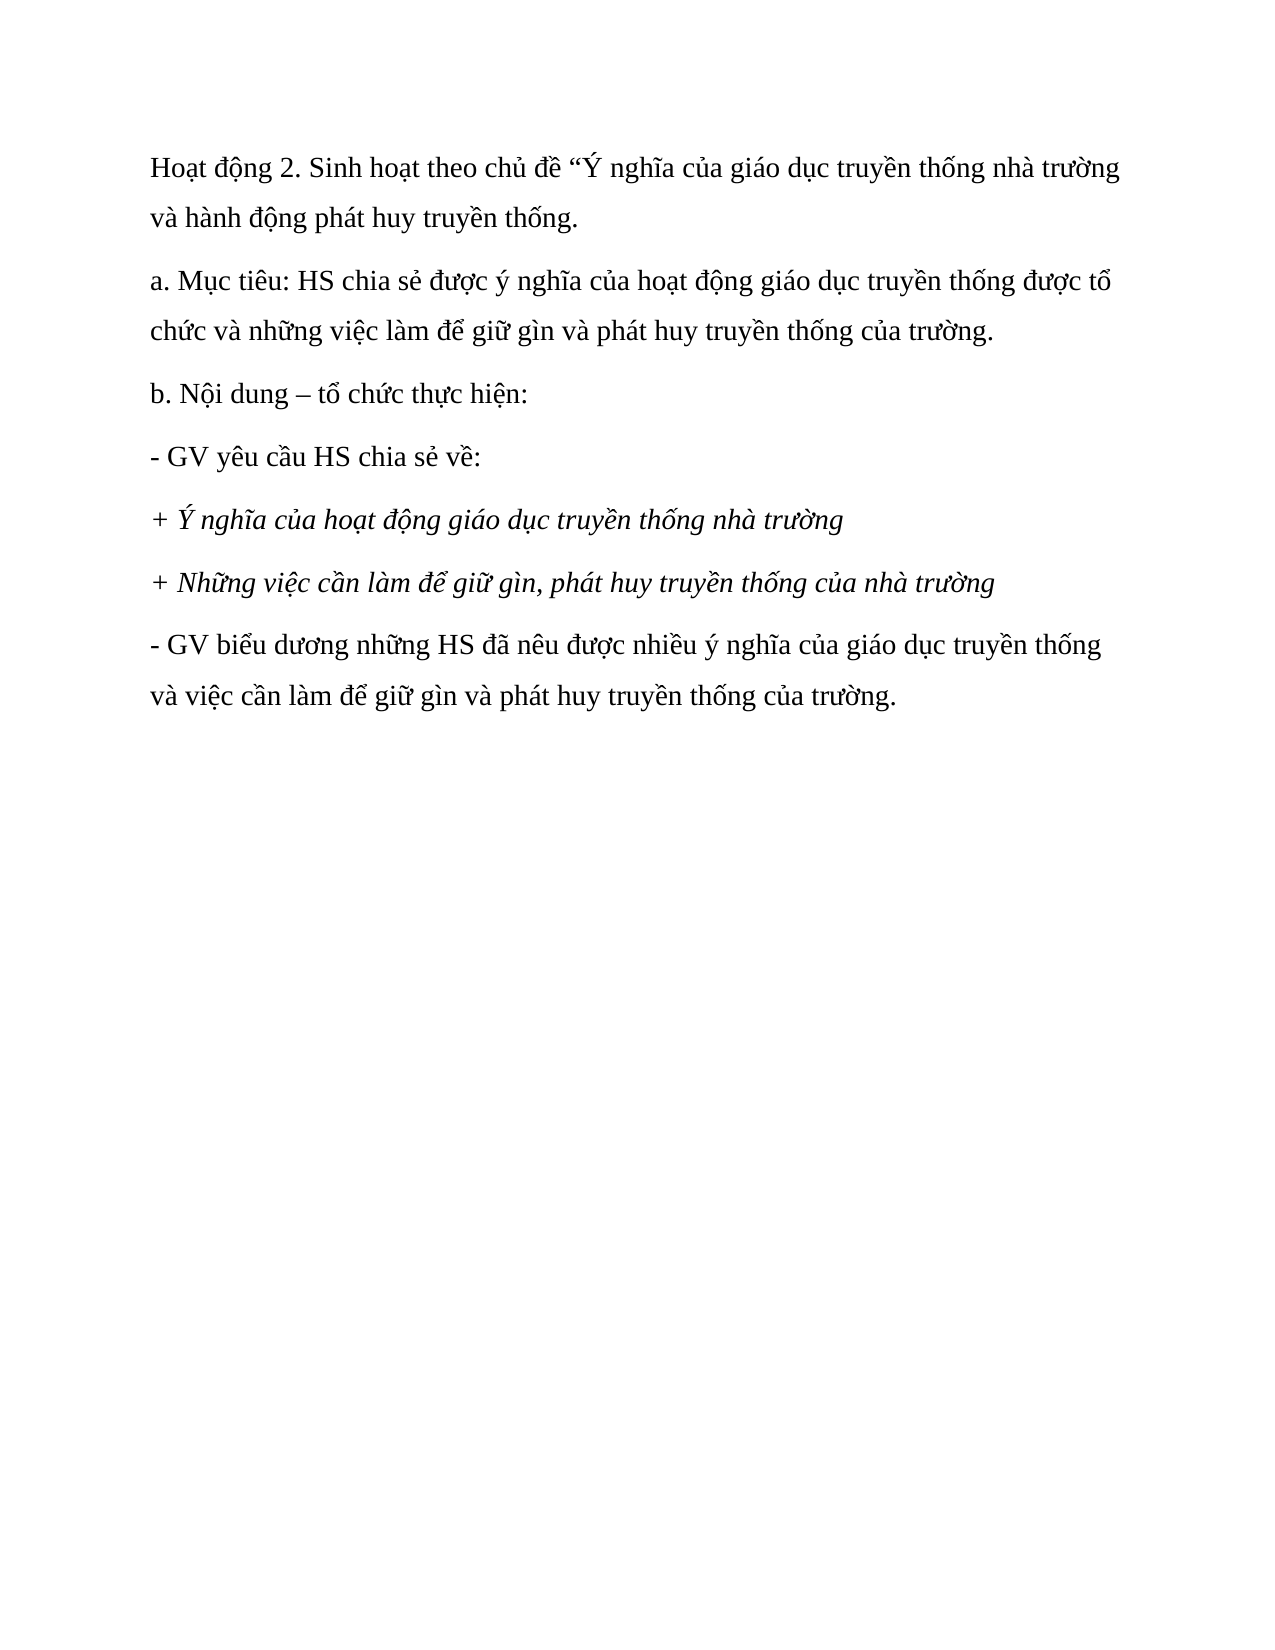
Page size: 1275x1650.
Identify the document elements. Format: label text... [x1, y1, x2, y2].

text - GV biểu dương những HS đã nêu được nhiều ý nghĩa của giáo dục truyền thống và việc cần làm để giữ gìn và phát huy truyền thống của trường. [150, 627, 1125, 711]
text + Ý nghĩa của hoạt động giáo dục truyền thống nhà trường [150, 502, 1125, 535]
text + Những việc cần làm để giữ gìn, phát huy truyền thống của nhà trường [150, 565, 1125, 598]
text - GV yêu cầu HS chia sẻ về: [150, 439, 1125, 473]
text b. Nội dung – tổ chức thực hiện: [150, 376, 1125, 410]
text a. Mục tiêu: HS chia sẻ được ý nghĩa của hoạt động giáo dục truyền thống được tổ chức và những việc làm để giữ gìn và phát huy truyền thống của trường. [150, 263, 1125, 347]
text Hoạt động 2. Sinh hoạt theo chủ đề “Ý nghĩa của giáo dục truyền thống nhà trường và hành động phát huy truyền thống. [150, 150, 1125, 234]
